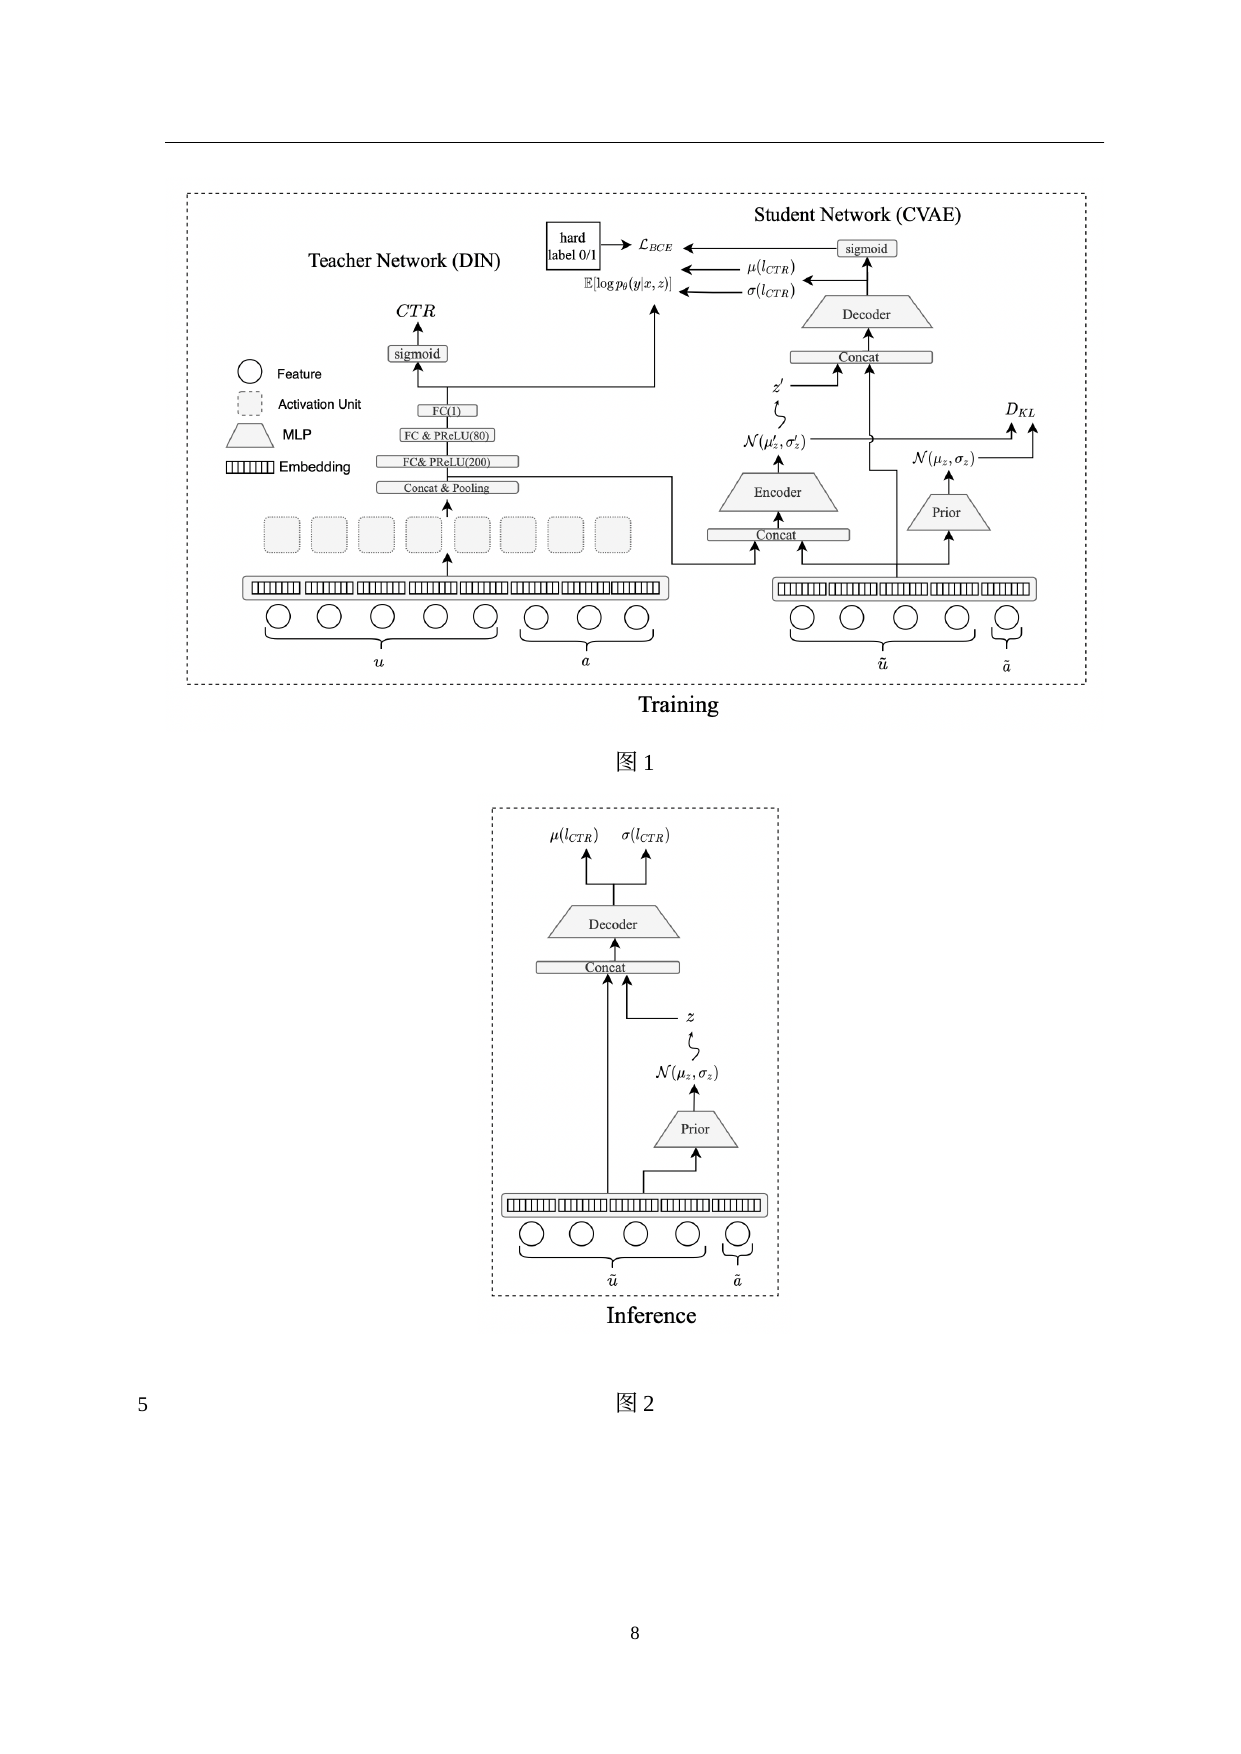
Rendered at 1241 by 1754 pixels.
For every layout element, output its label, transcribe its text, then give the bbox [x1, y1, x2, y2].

text 图1 [165, 744, 1104, 777]
picture [165, 177, 1105, 732]
text 图2 [165, 1385, 1104, 1418]
picture [477, 793, 793, 1334]
